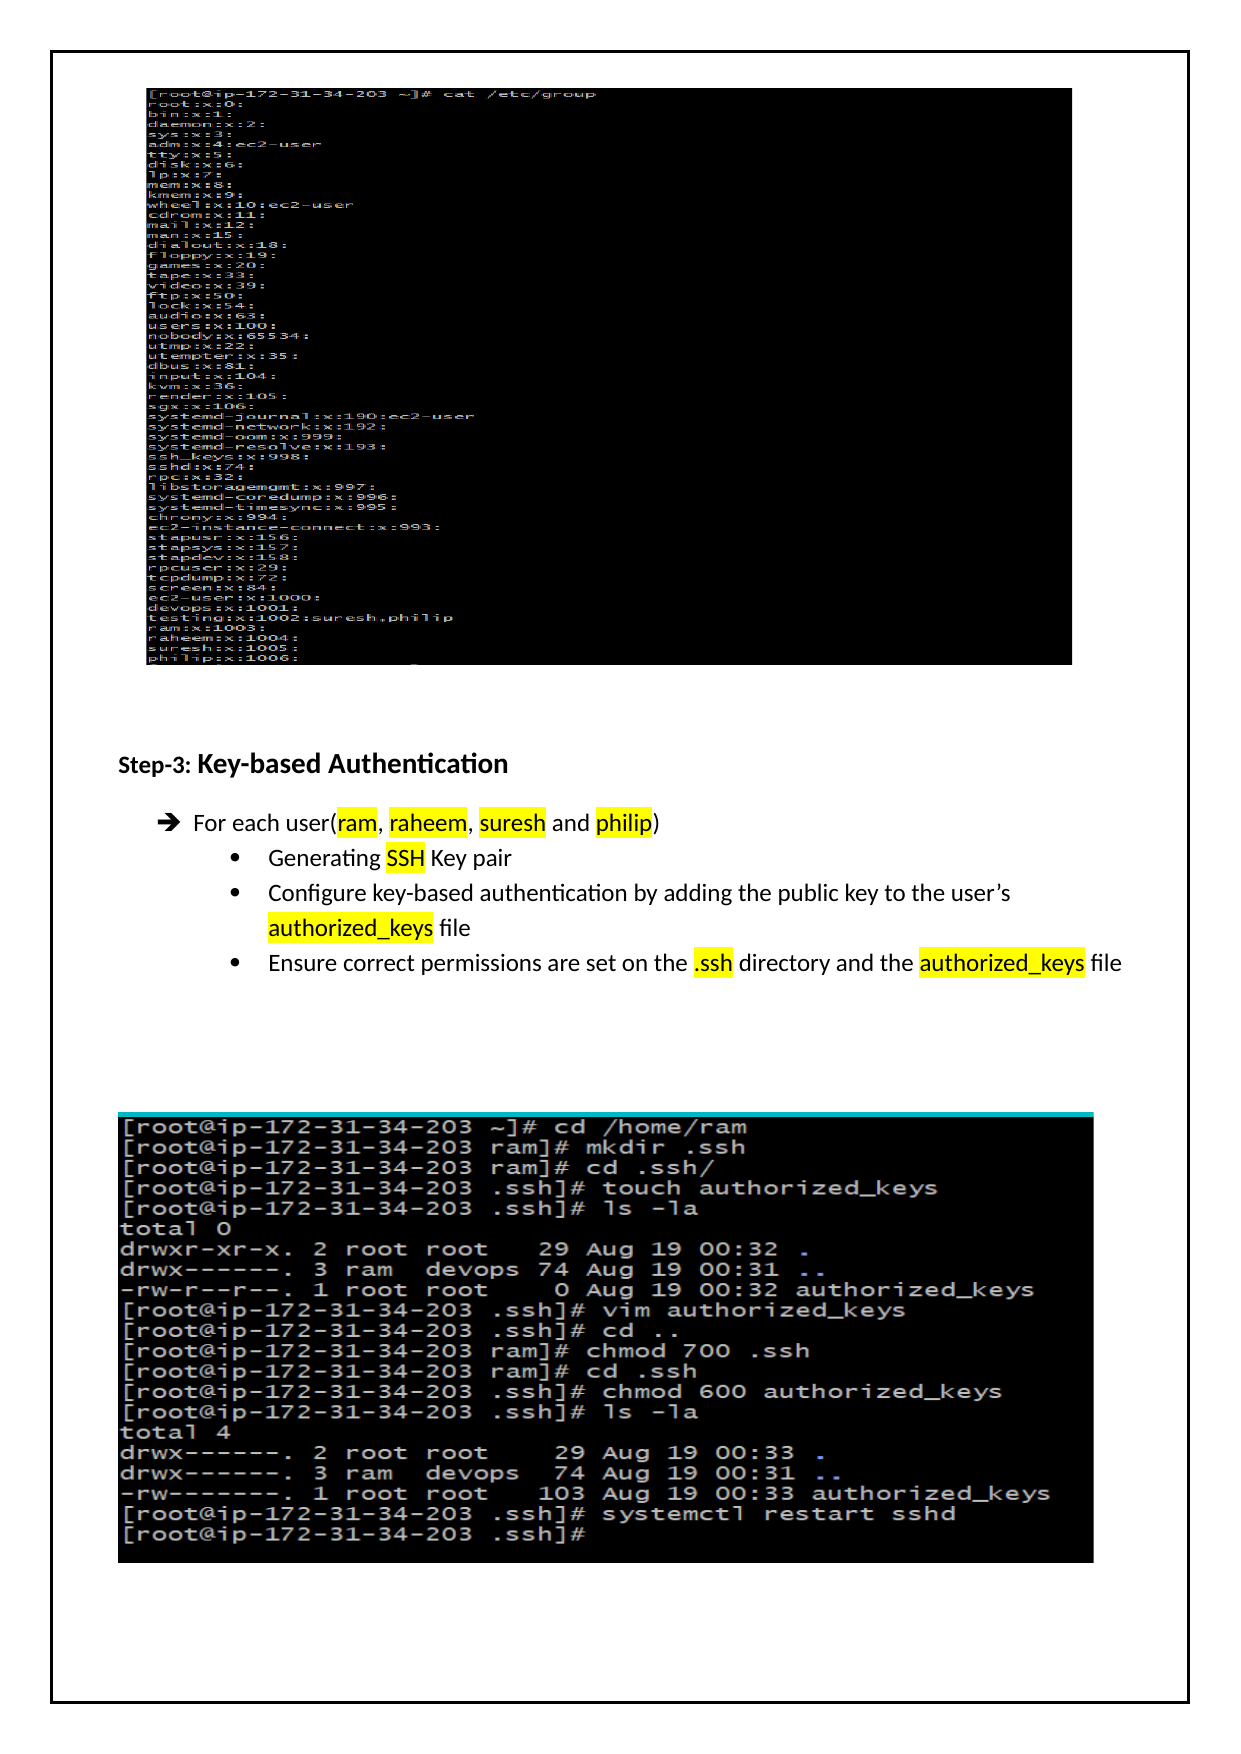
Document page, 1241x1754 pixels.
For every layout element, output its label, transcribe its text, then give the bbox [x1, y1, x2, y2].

list Ensure correct permissions are set on the .ssh directory and the authorized_keys file [733, 947, 919, 978]
list Ensure correct permissions are set on the .ssh directory and the authorized_keys file [231, 947, 694, 978]
list For each user(ram, raheem, suresh and philip) [652, 807, 1152, 838]
list Generating SSH Key pair [231, 842, 386, 873]
list For each user(ram, raheem, suresh and philip) [156, 807, 337, 838]
list Generating SSH Key pair [425, 842, 1152, 873]
picture [146, 88, 1073, 665]
list Configure key-based authentication by adding the public key to the user’s authorized_keys file [231, 877, 1152, 943]
text Step-3: Key-based Authentication [118, 746, 1152, 781]
picture [118, 1112, 1094, 1563]
